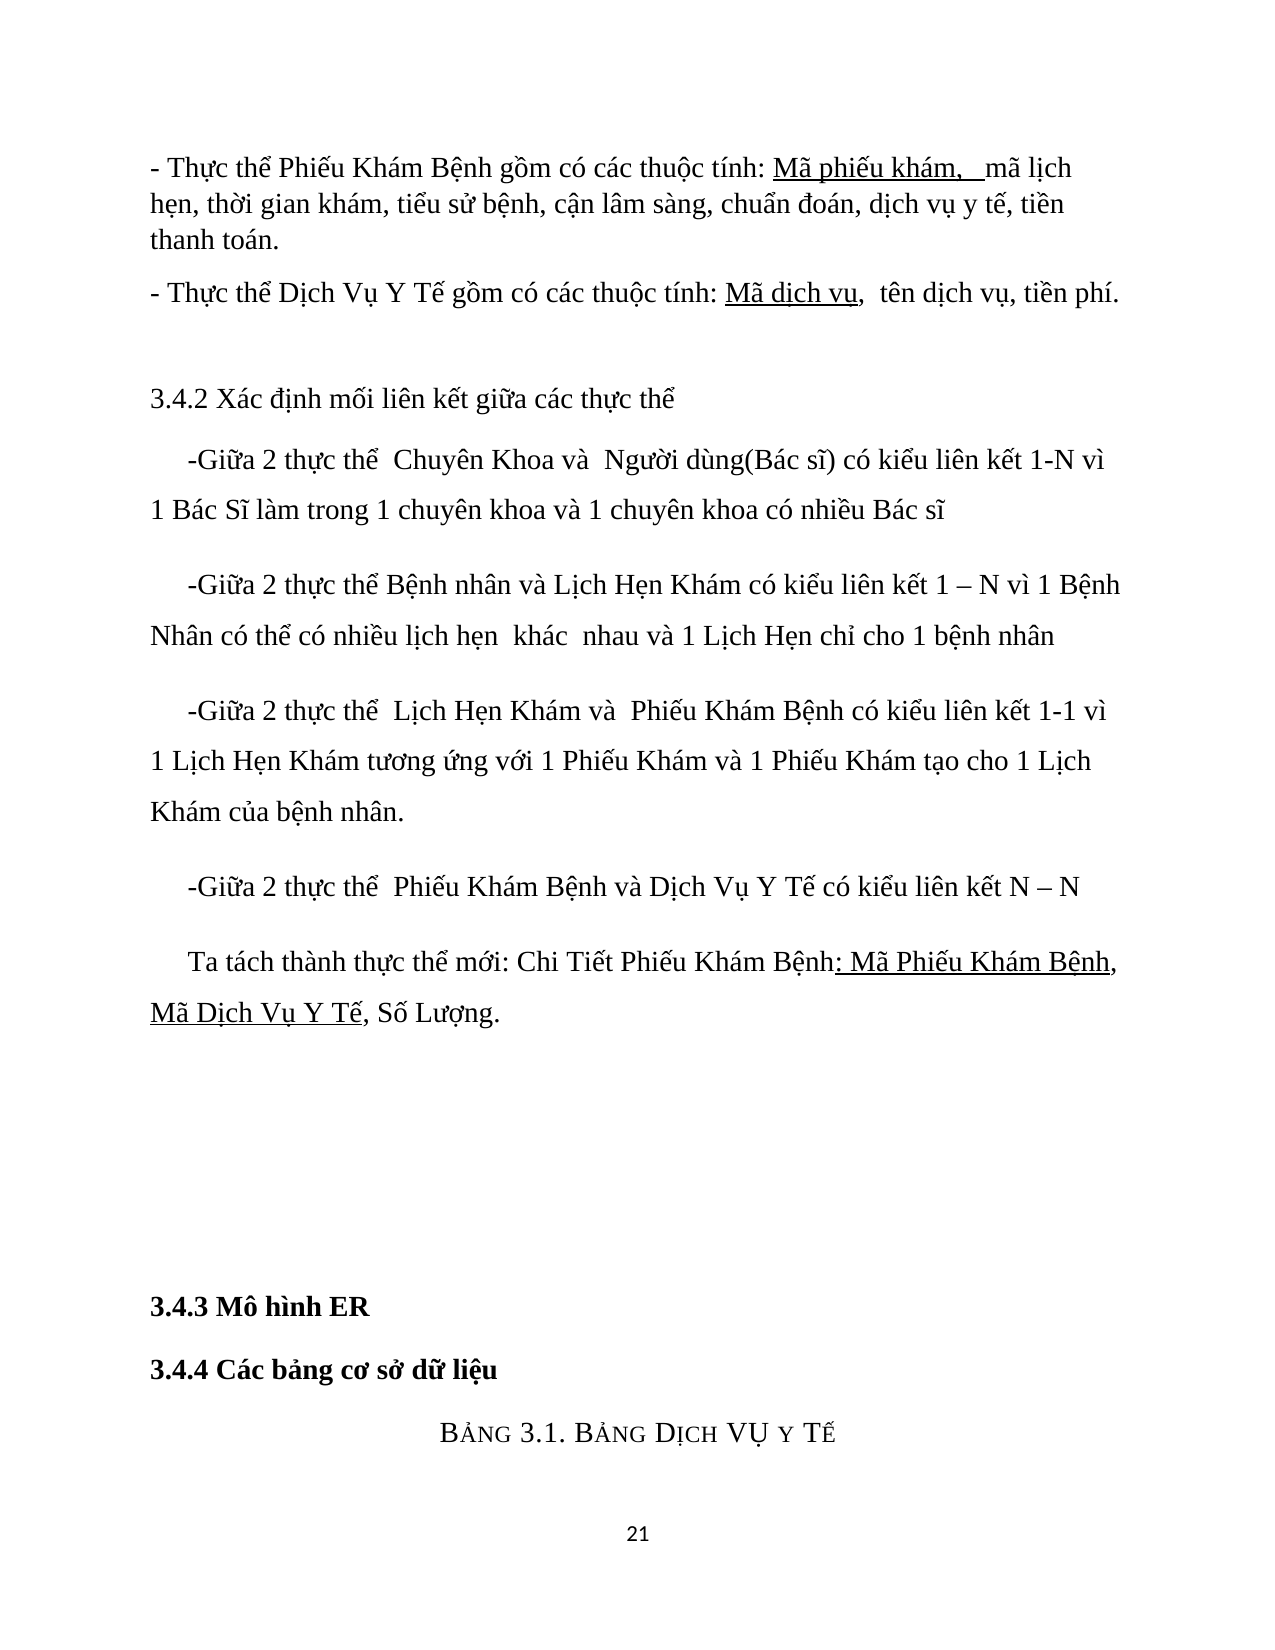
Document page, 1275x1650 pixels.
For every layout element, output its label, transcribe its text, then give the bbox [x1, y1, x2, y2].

text -Giữa 2 thực thể Phiếu Khám Bệnh và Dịch Vụ Y Tế có kiểu liên kết N – N [150, 869, 1125, 903]
text -Giữa 2 thực thể Lịch Hẹn Khám và Phiếu Khám Bệnh có kiểu liên kết 1-1 vì 1 Lịch Hẹn Khám tương ứng với 1 Phiếu Khám và 1 Phiếu Khám tạo cho 1 Lịch Khám của bệnh nhân. [150, 693, 1125, 827]
text Ta tách thành thực thể mới: Chi Tiết Phiếu Khám Bệnh: Mã Phiếu Khám Bệnh, Mã Dịch Vụ Y Tế, Số Lượng. [150, 944, 1125, 1028]
text -Giữa 2 thực thể Chuyên Khoa và Người dùng(Bác sĩ) có kiểu liên kết 1-N vì 1 Bác Sĩ làm trong 1 chuyên khoa và 1 chuyên khoa có nhiều Bác sĩ [150, 442, 1125, 526]
text 3.4.2 Xác định mối liên kết giữa các thực thể [150, 381, 1125, 414]
subtitle 3.4.3 Mô hình ER [150, 1289, 1125, 1323]
text -Giữa 2 thực thể Bệnh nhân và Lịch Hẹn Khám có kiểu liên kết 1 – N vì 1 Bệnh Nhân có thể có nhiều lịch hẹn khác nhau và 1 Lịch Hẹn chỉ cho 1 bệnh nhân [150, 567, 1125, 651]
text - Thực thể Dịch Vụ Y Tế gồm có các thuộc tính: Mã dịch vụ, tên dịch vụ, tiền phí. [150, 275, 1125, 309]
text - Thực thể Phiếu Khám Bệnh gồm có các thuộc tính: Mã phiếu khám, mã lịch hẹn, thời gian khám, tiểu sử bệnh, cận lâm sàng, chuẩn đoán, dịch vụ y tế, tiền thanh toán. [150, 150, 1125, 256]
subtitle 3.4.4 Các bảng cơ sở dữ liệu [150, 1352, 1125, 1386]
text Bảng 3.1. Bảng Dịch VỤ y Tế [150, 1415, 1125, 1448]
